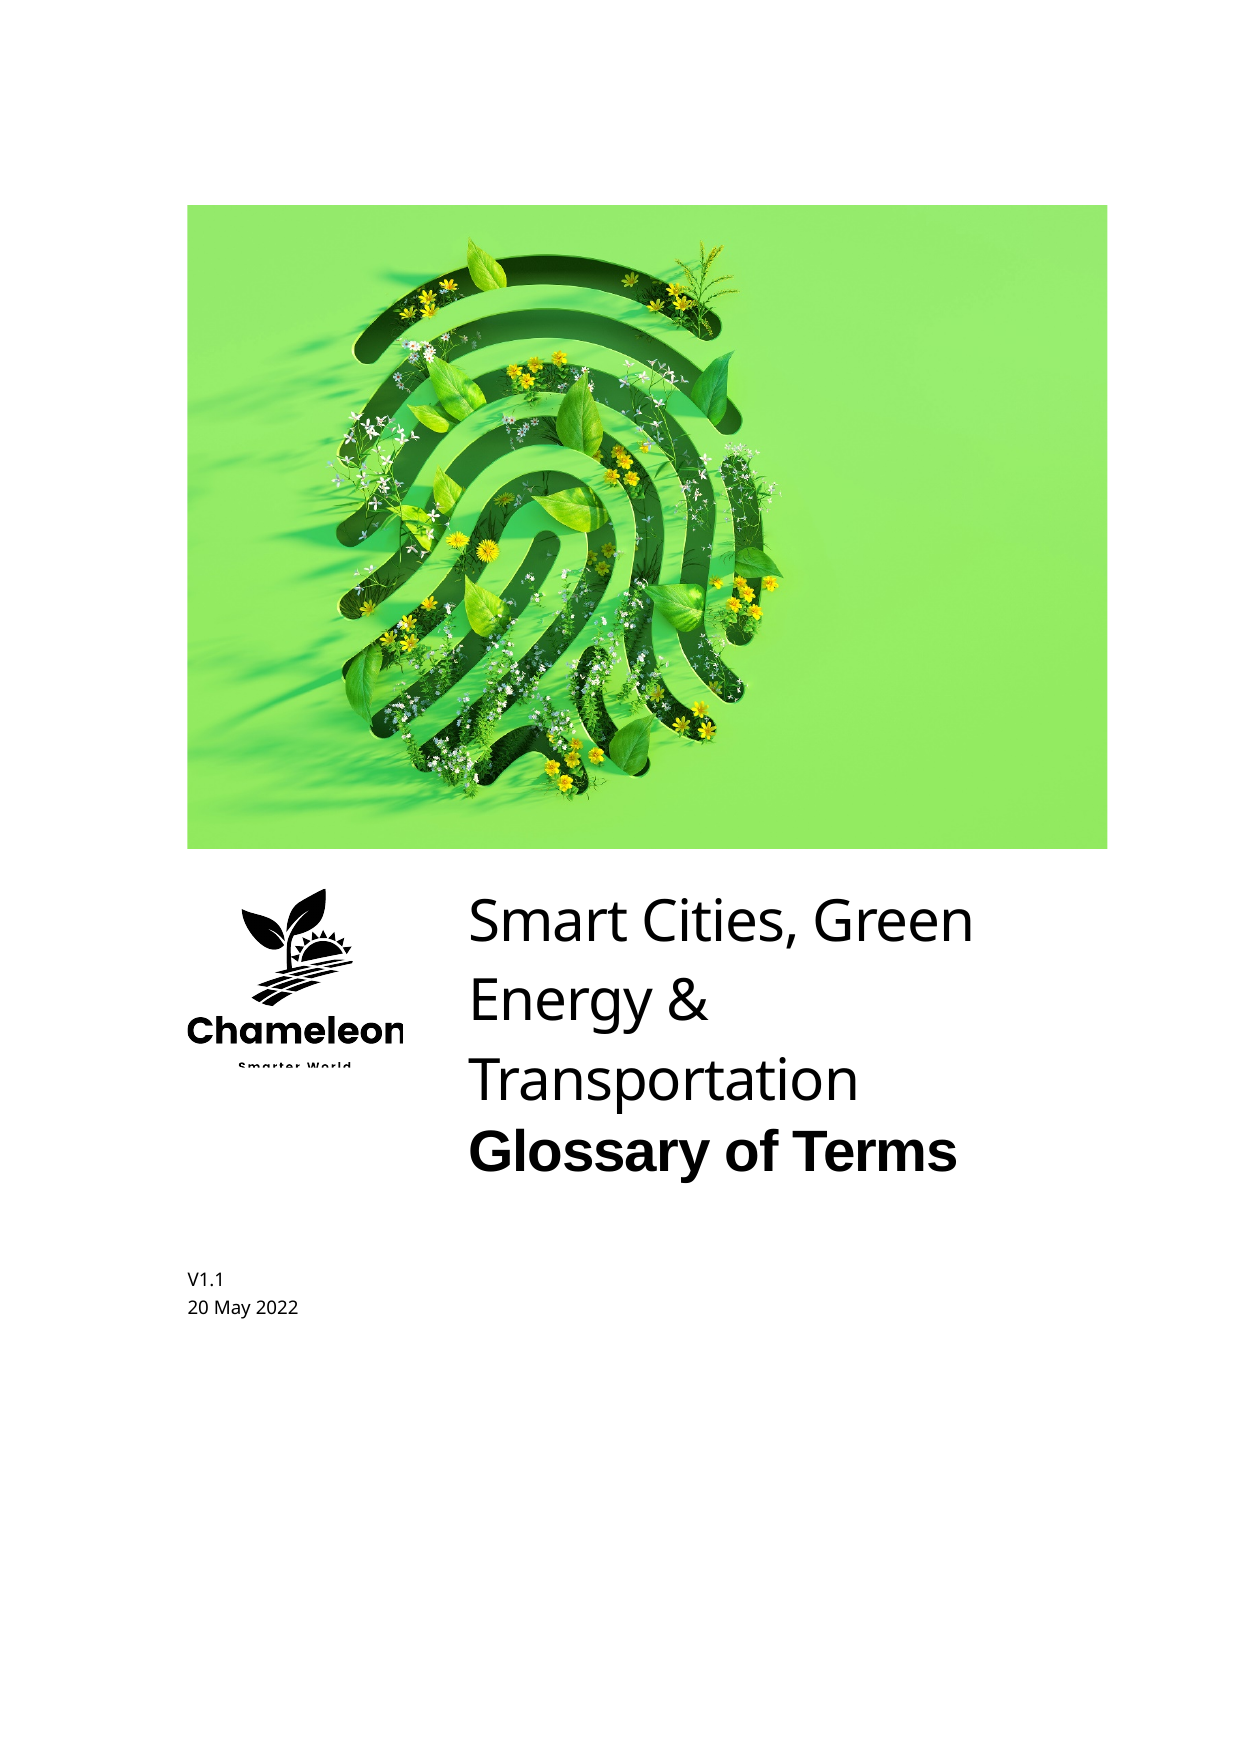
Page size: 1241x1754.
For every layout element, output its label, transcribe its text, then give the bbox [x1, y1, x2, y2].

title Smart Cities, Green Energy & Transportation [468, 878, 1107, 1117]
title Glossary of Terms [468, 1117, 1107, 1184]
text V1.1 [187, 1267, 1107, 1292]
text 20 May 2022 [187, 1294, 1107, 1319]
picture [187, 888, 403, 1067]
picture [187, 205, 1108, 849]
